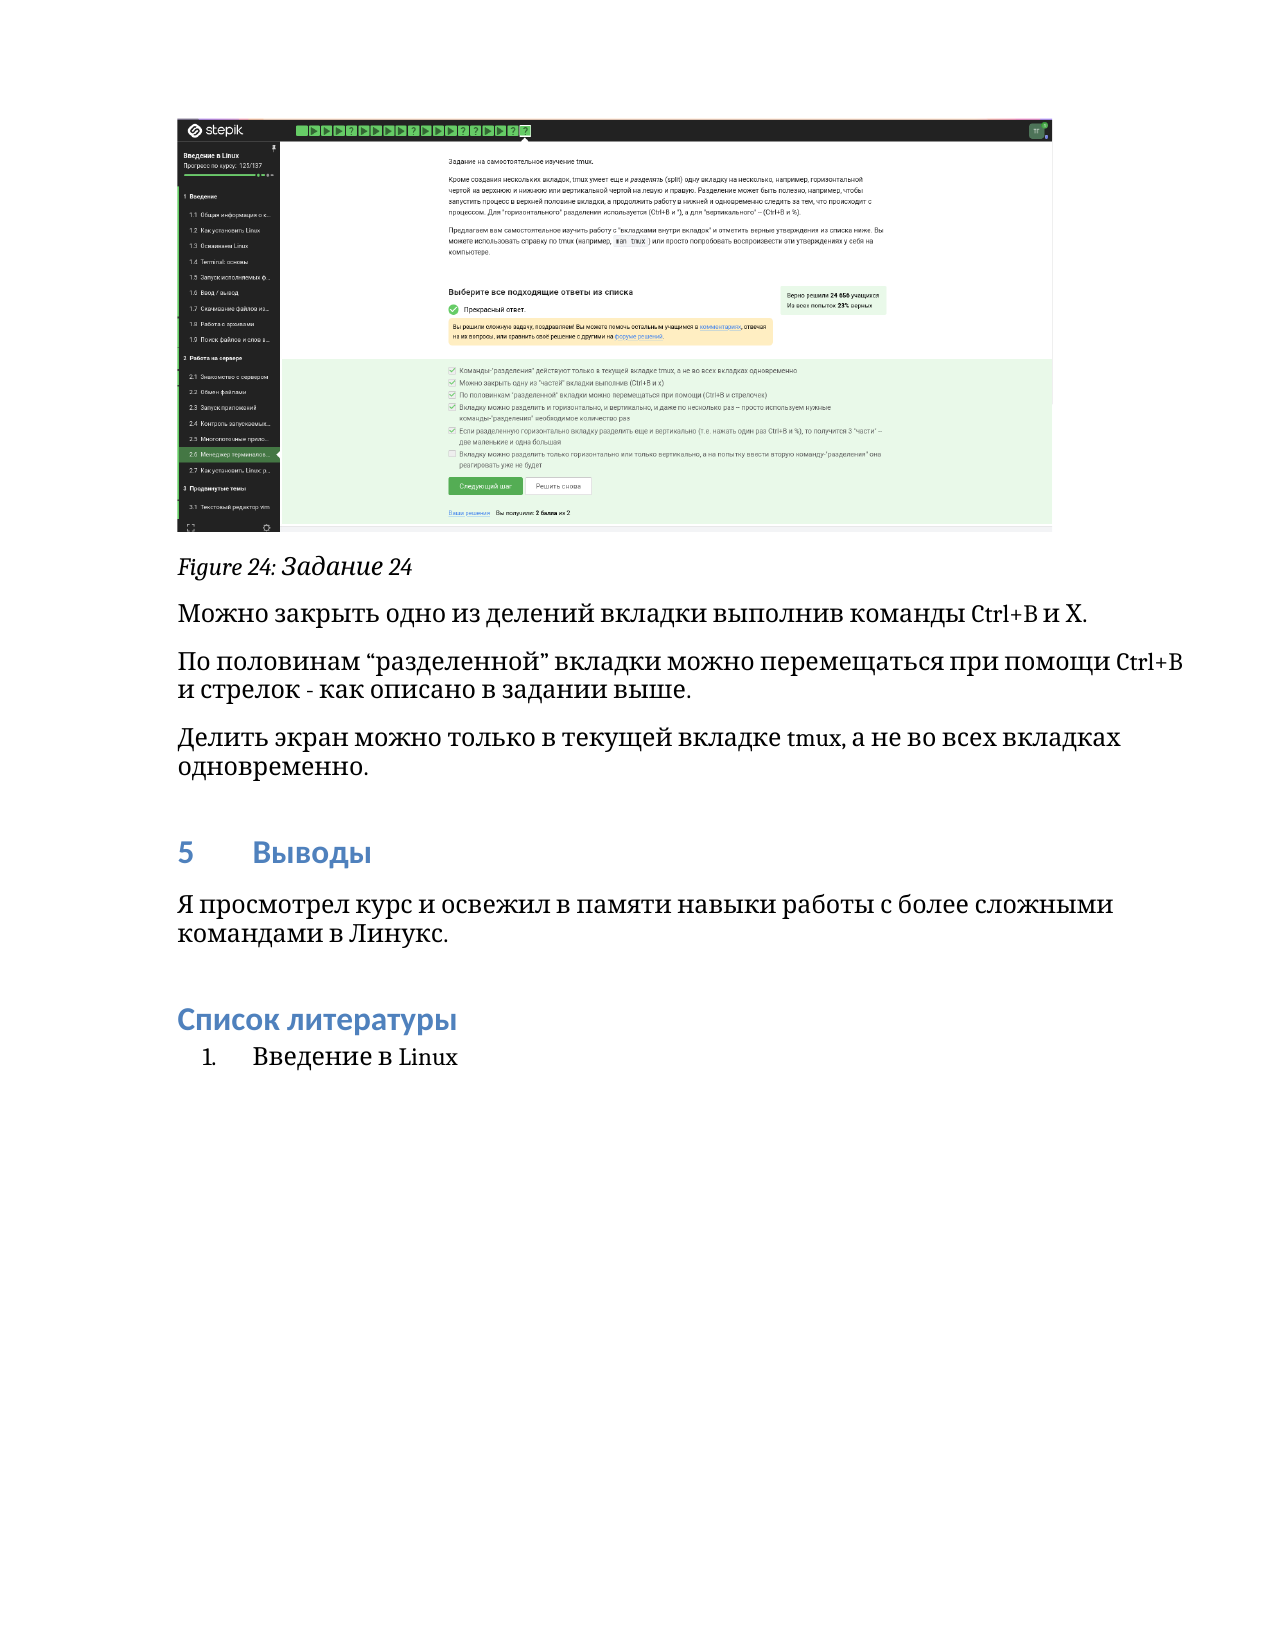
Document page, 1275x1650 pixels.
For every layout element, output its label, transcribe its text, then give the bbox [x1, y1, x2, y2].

list Введение в Linux [202, 1043, 1186, 1072]
subtitle 5 Выводы [177, 831, 1186, 872]
text Я просмотрел курс и освежил в памяти навыки работы с более сложными командами в Линукс. [177, 891, 1186, 948]
text Можно закрыть одно из делений вкладки выполнив команды Ctrl+B и Х. [177, 600, 1186, 629]
text Делить экран можно только в текущей вкладке tmux, а не во всех вкладках одновременно. [177, 724, 1186, 781]
picture [177, 118, 1053, 532]
subtitle Список литературы [177, 998, 1186, 1039]
text По половинам “разделенной” вкладки можно перемещаться при помощи Ctrl+B и стрелок - как описано в задании выше. [177, 648, 1186, 705]
text Figure 24: Задание 24 [177, 553, 1186, 581]
